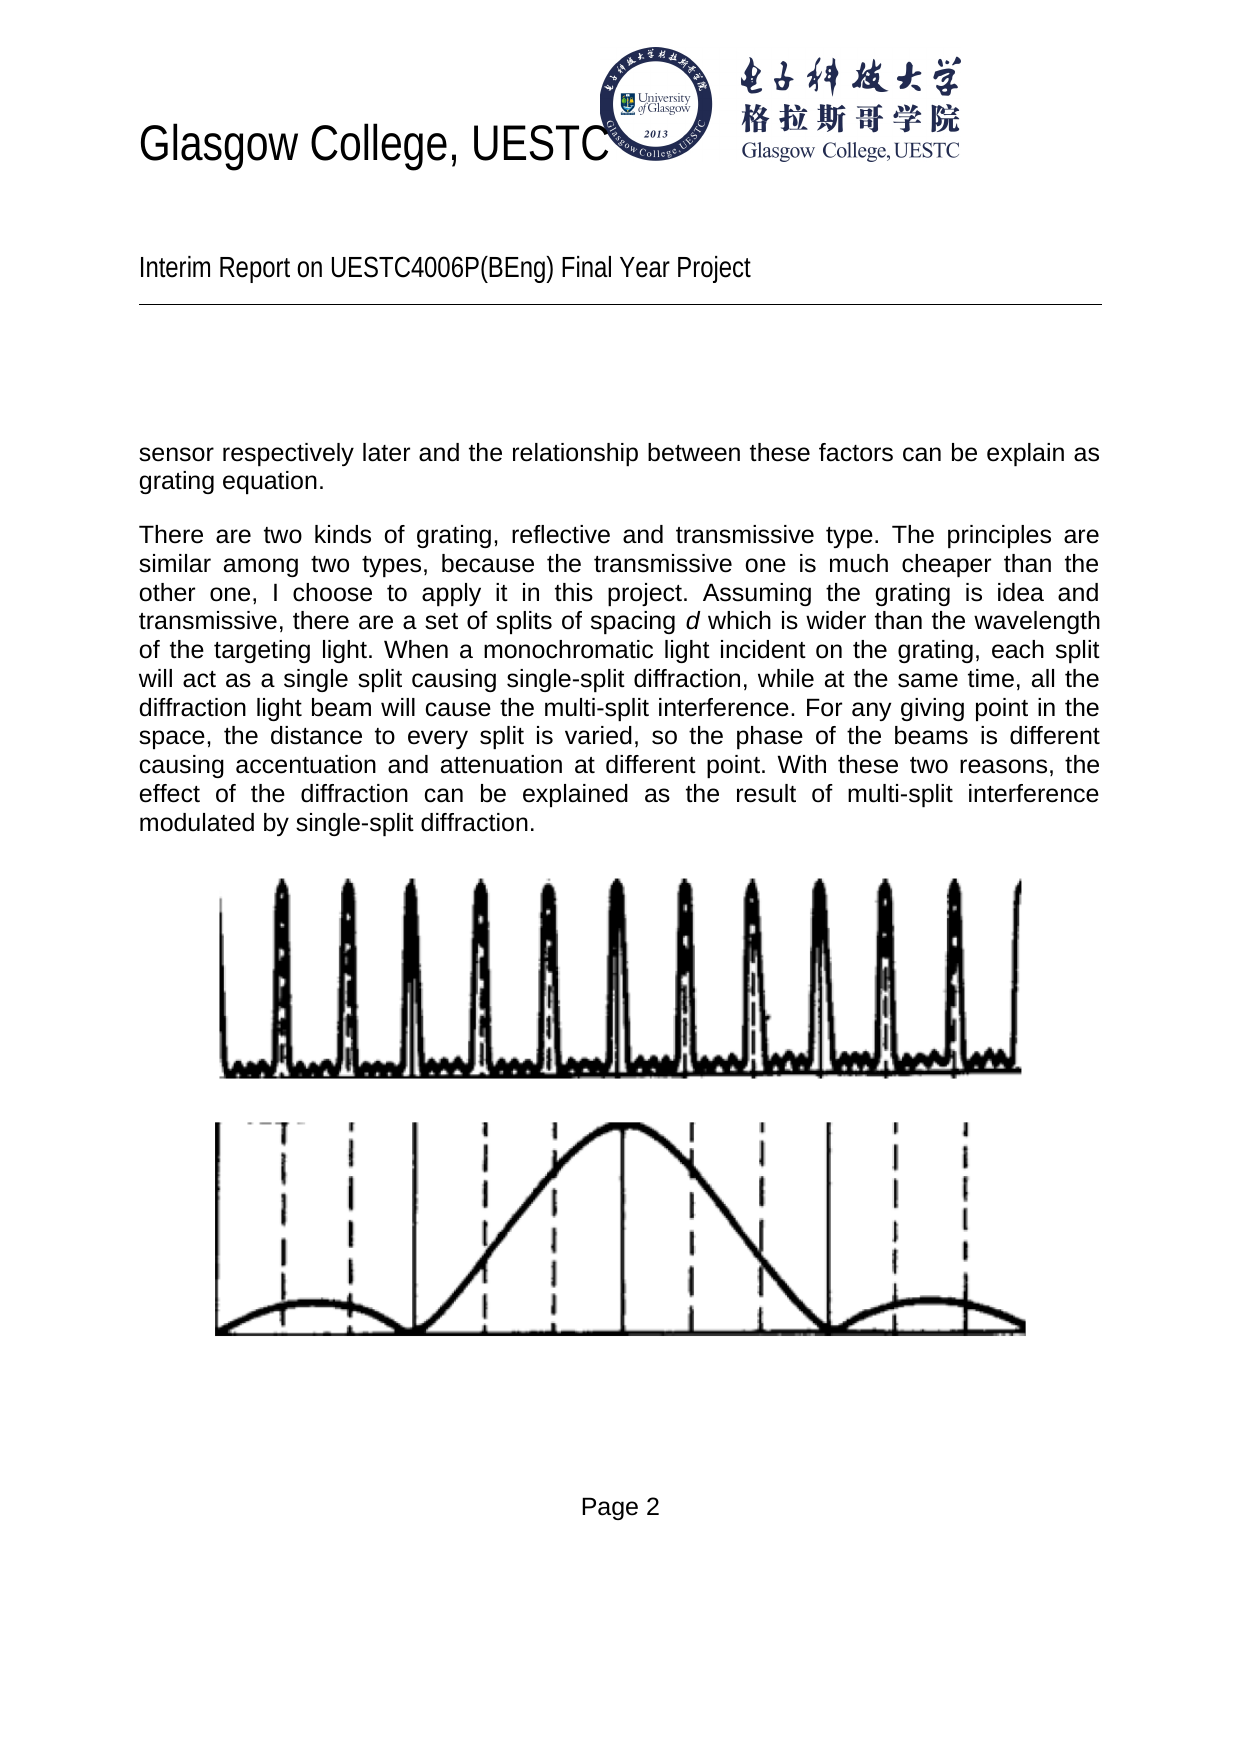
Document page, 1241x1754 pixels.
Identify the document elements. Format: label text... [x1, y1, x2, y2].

picture [600, 47, 961, 162]
text There are two kinds of grating, reflective and transmissive type. The principles are similar among two types, because the transmissive one is much cheaper than the other one, I choose to apply it in this project. Assuming the grating is idea and transmissive, there are a set of splits of spacing d which is wider than the wavelength of the targeting light. When a monochromatic light incident on the grating, each split will act as a single split causing single-split diffraction, while at the same time, all the diffraction light beam will cause the multi-split interference. For any giving point in the space, the distance to every split is varied, so the phase of the beams is different causing accentuation and attenuation at different point. With these two reasons, the effect of the diffraction can be explained as the result of multi-split interference modulated by single-split diffraction. [139, 520, 1102, 836]
